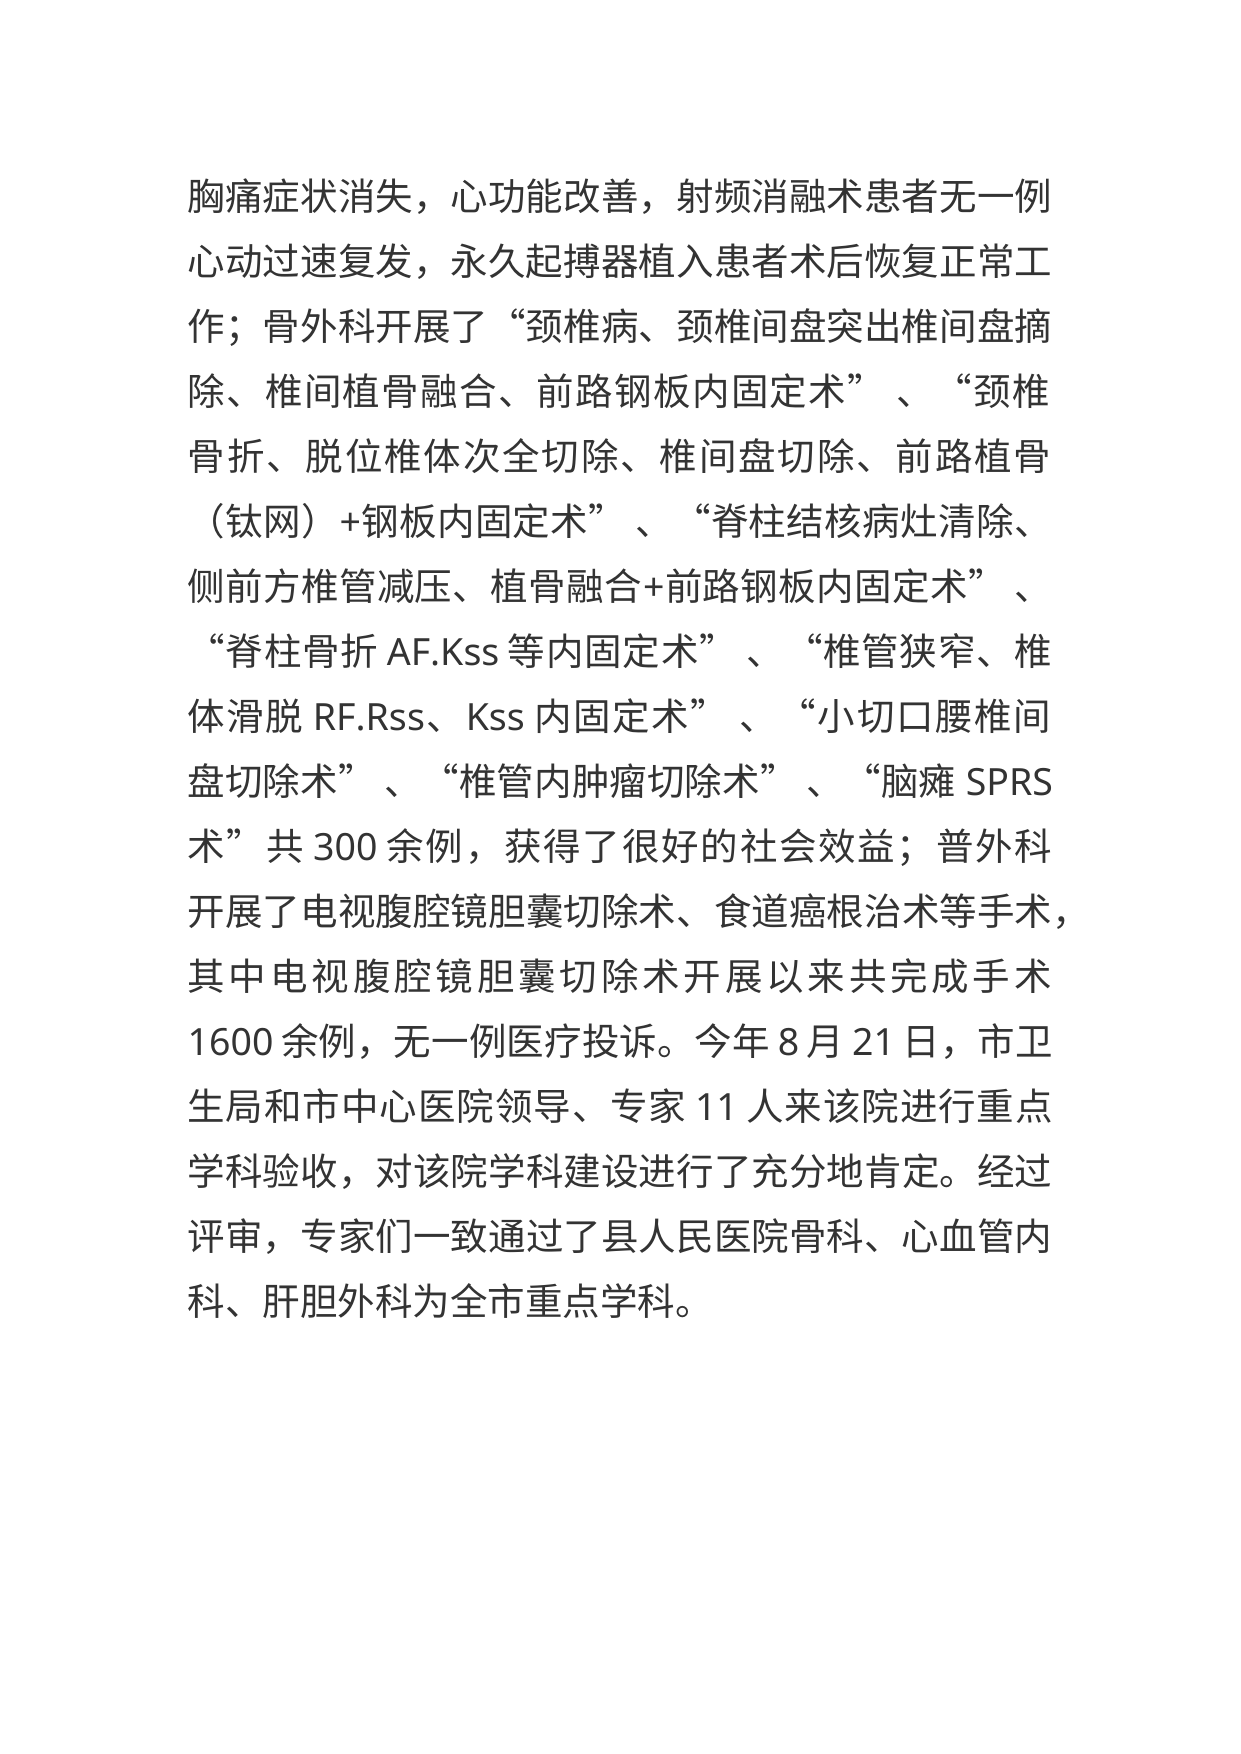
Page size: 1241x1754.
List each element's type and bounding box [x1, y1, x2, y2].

text [187, 162, 1053, 1332]
